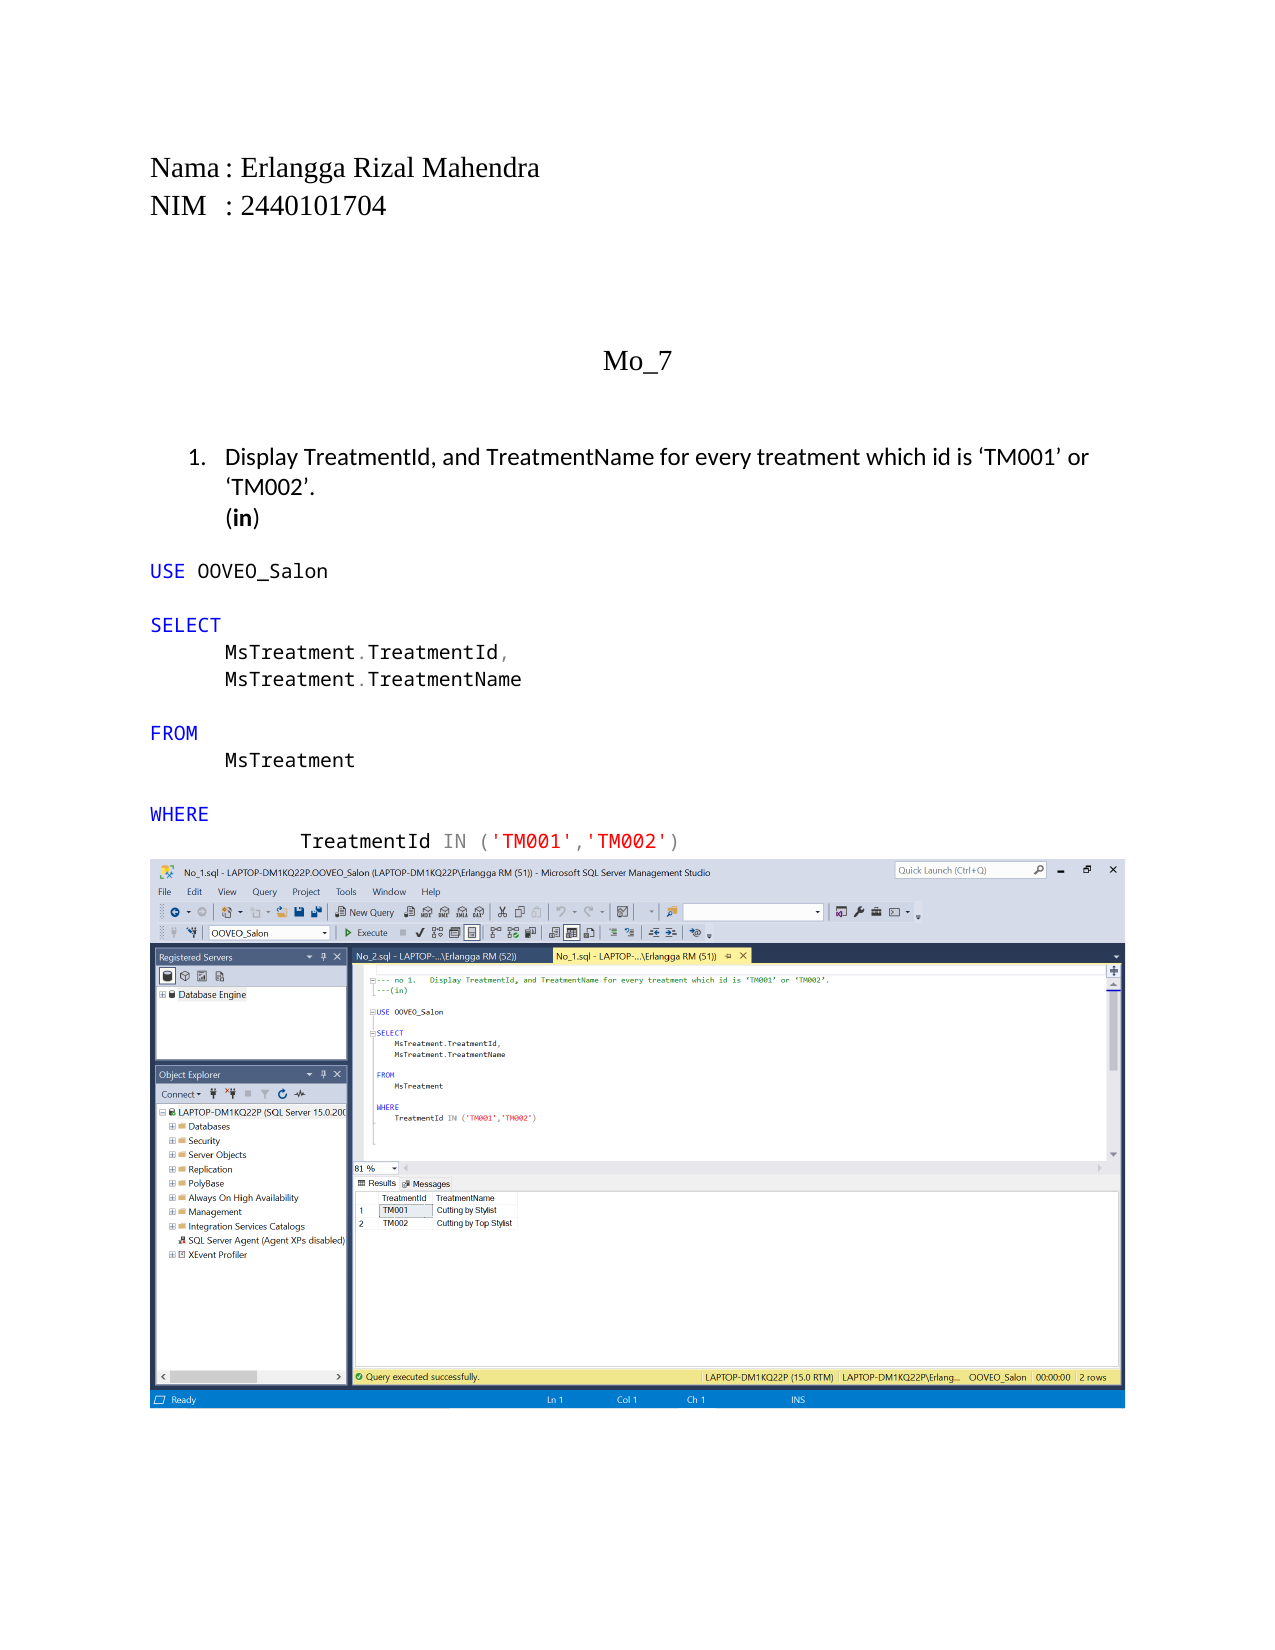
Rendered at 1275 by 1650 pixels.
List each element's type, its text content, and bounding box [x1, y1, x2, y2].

text WHERE [150, 800, 1125, 827]
text USE OOVEO_Salon [150, 557, 1125, 584]
text MsTreatment.TreatmentId, [150, 638, 1125, 665]
list Display TreatmentId, and TreatmentName for every treatment which id is ‘TM001’ or ‘TM002’. [187, 441, 1125, 502]
text NIM : 2440101704 [150, 188, 1125, 222]
list (in) [225, 502, 1125, 532]
text MsTreatment [150, 746, 1125, 773]
text MsTreatment.TreatmentName [150, 665, 1125, 692]
list TreatmentId IN ('TM001','TM002') [225, 827, 1125, 854]
text SELECT [150, 611, 1125, 638]
text Nama : Erlangga Rizal Mahendra [150, 150, 1125, 183]
picture [150, 859, 1125, 1409]
text FROM [150, 719, 1125, 746]
text Mo_7 [150, 343, 1125, 376]
